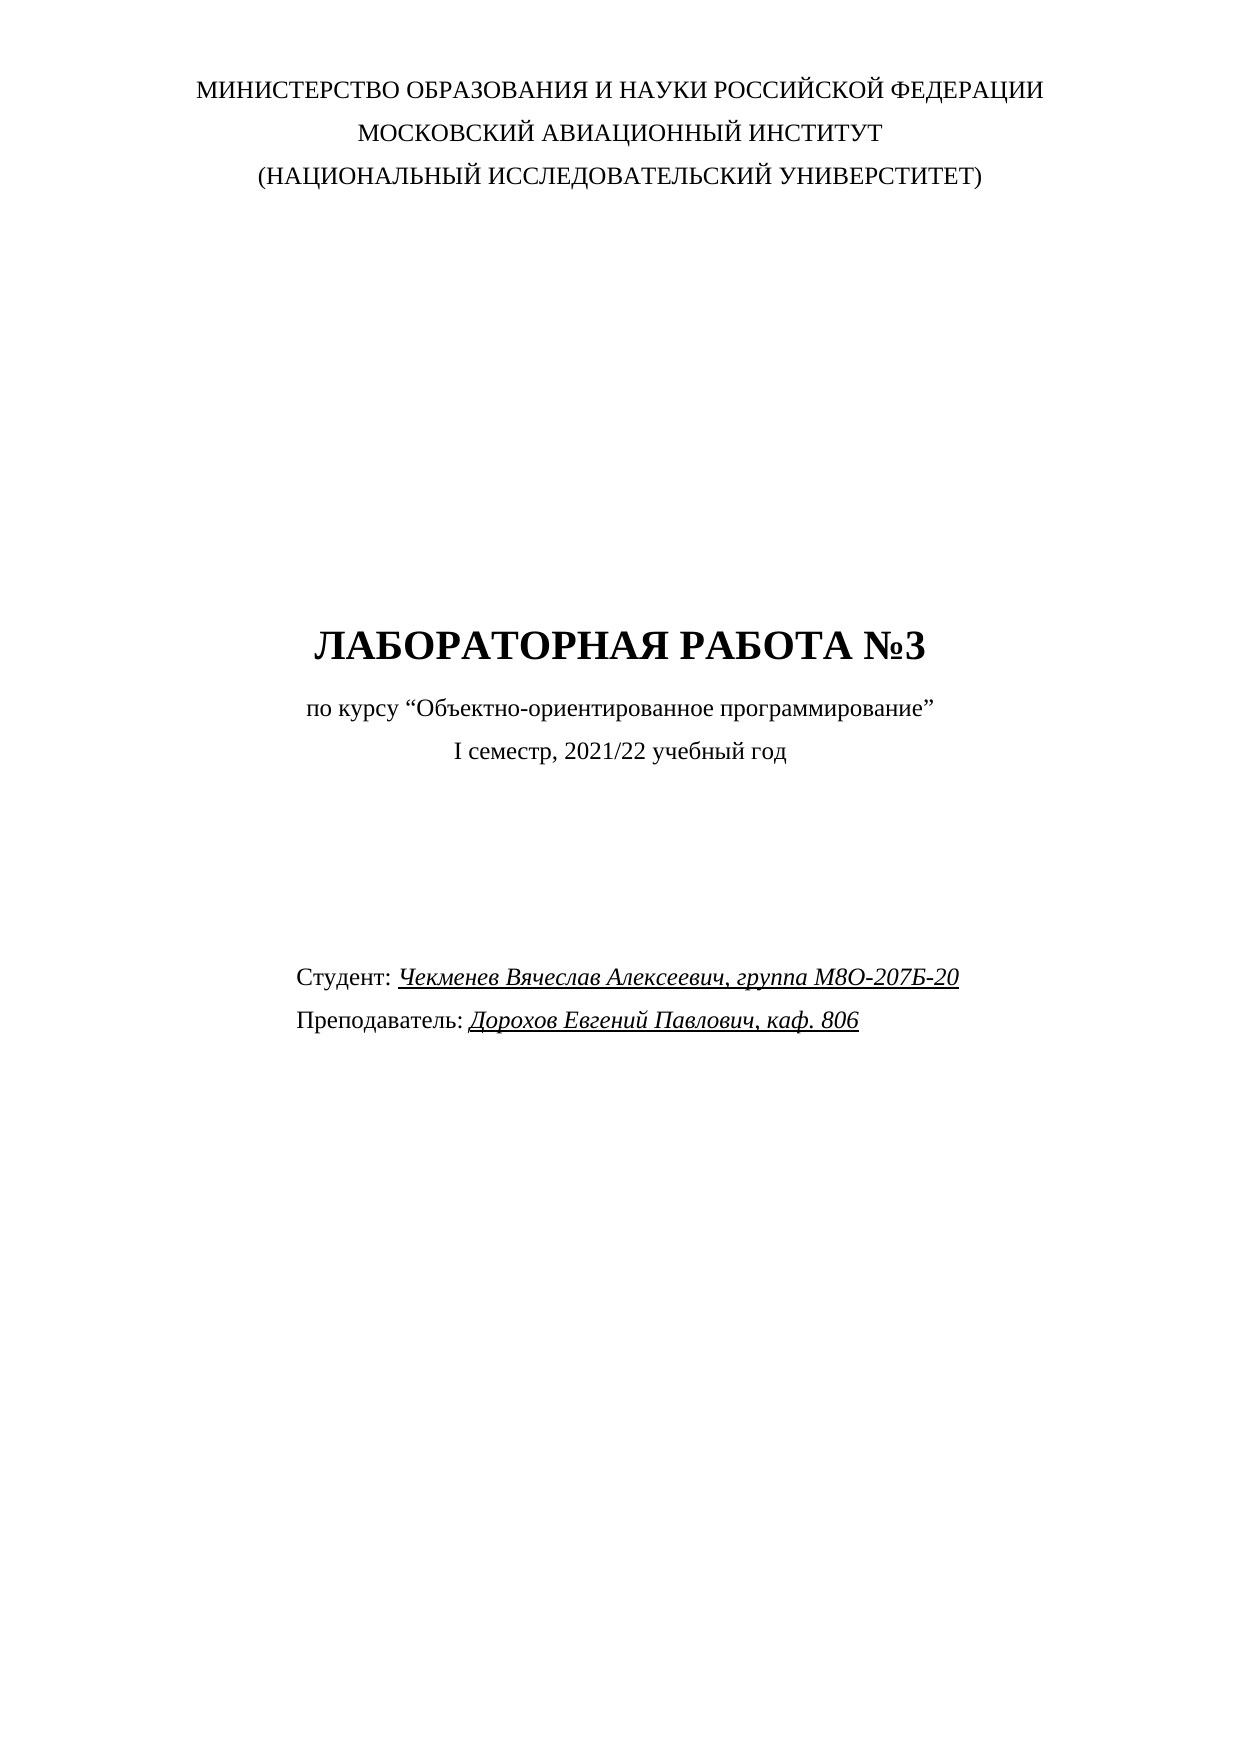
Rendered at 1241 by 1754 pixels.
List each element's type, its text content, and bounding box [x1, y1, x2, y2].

text ЛАБОРАТОРНАЯ РАБОТА №3 [75, 621, 1165, 669]
text по курсу “Объектно-ориентированное программирование” [75, 693, 1165, 721]
text I семестр, 2021/22 учебный год [75, 736, 1165, 764]
text МОСКОВСКИЙ АВИАЦИОННЫЙ ИНСТИТУТ (НАЦИОНАЛЬНЫЙ ИССЛЕДОВАТЕЛЬСКИЙ УНИВЕРСТИТЕТ) [75, 118, 1165, 190]
text Студент: Чекменев Вячеслав Алексеевич, группа М8О-207Б-20 [296, 962, 1165, 991]
text МИНИСТЕРСТВО ОБРАЗОВАНИЯ И НАУКИ РОССИЙСКОЙ ФЕДЕРАЦИИ [75, 75, 1165, 104]
text Преподаватель: Дорохов Евгений Павлович, каф. 806 [296, 1005, 1165, 1034]
